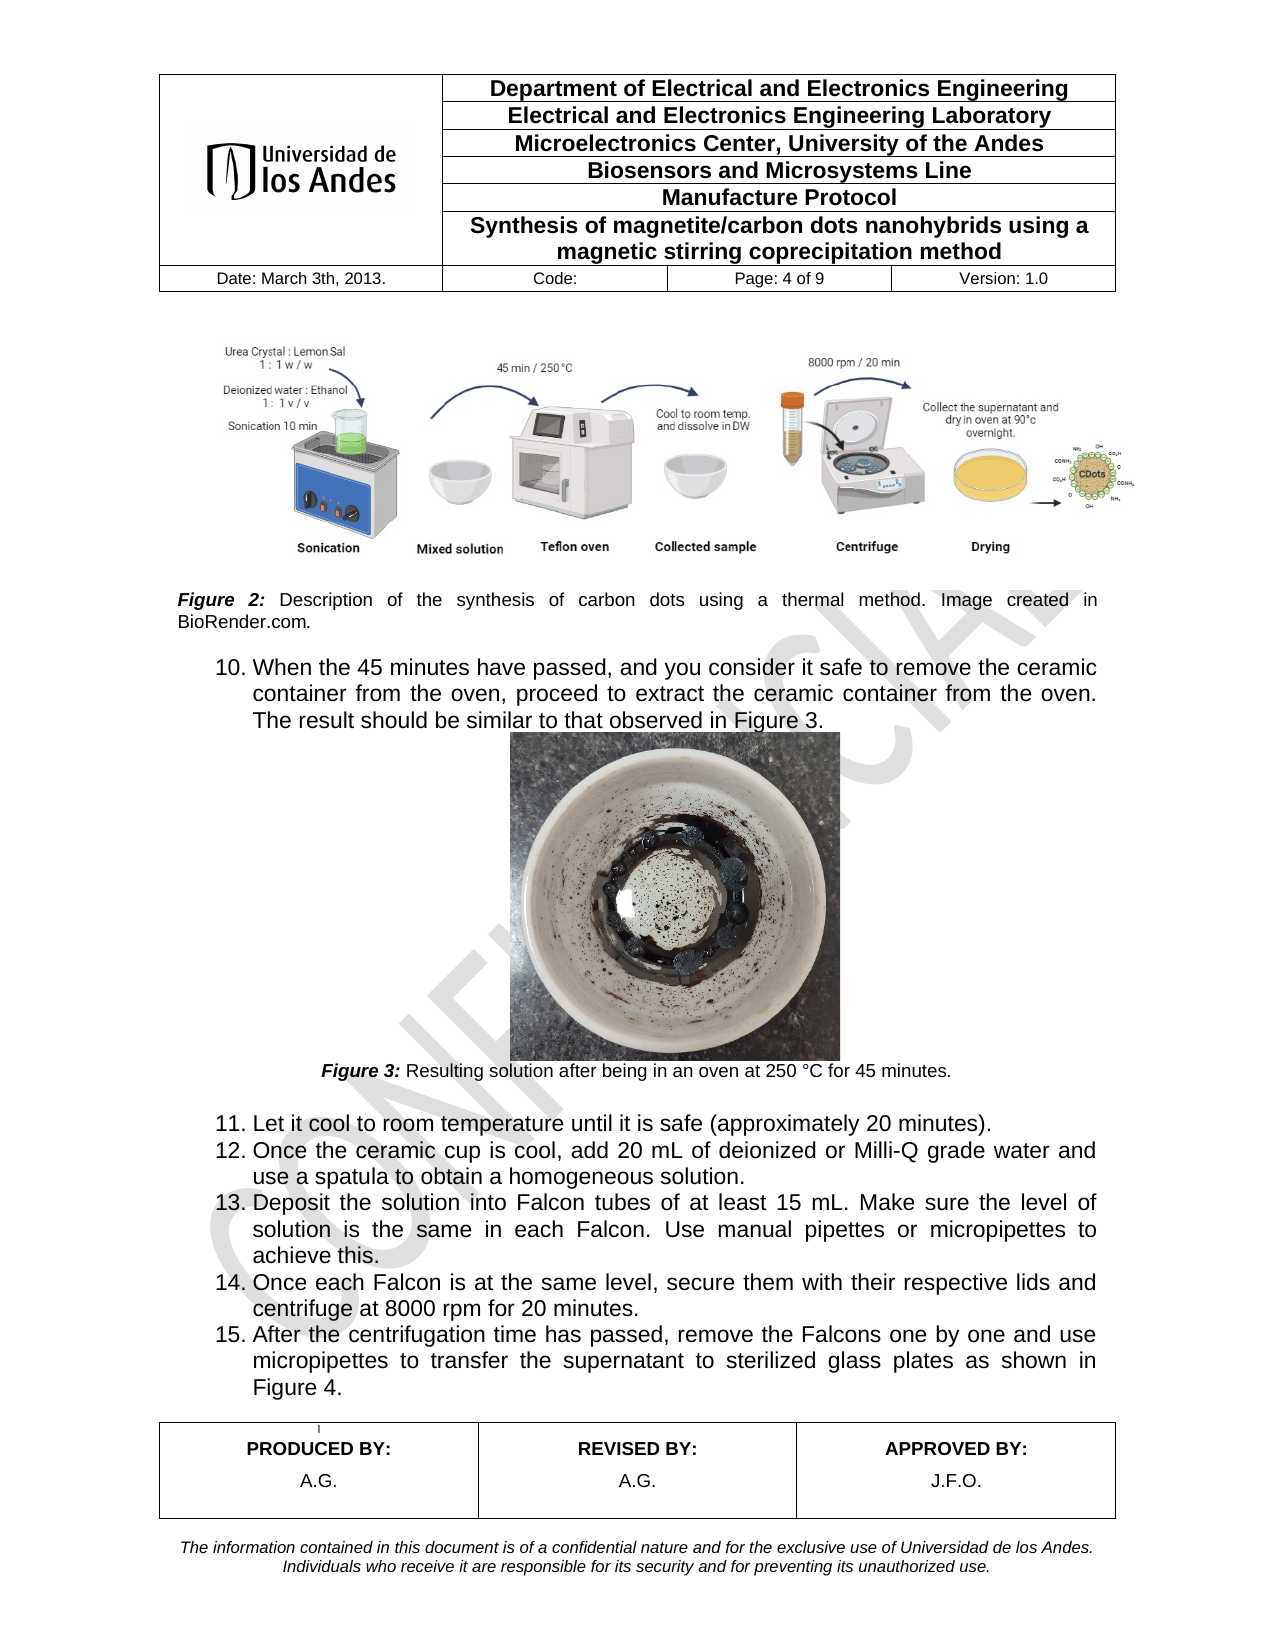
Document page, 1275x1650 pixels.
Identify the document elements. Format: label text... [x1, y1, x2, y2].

picture [510, 732, 841, 1061]
picture [214, 318, 1136, 590]
text Figure 2: Description of the synthesis of carbon dots using a thermal method. Image created in BioRender.com. [177, 589, 1098, 632]
list When the 45 minutes have passed, and you consider it safe to remove the ceramic container from the oven, proceed to extract the ceramic container from the oven. The result should be similar to that observed in Figure 3. [215, 654, 1098, 733]
text Figure 3: Resulting solution after being in an oven at 250 °C for 45 minutes. [177, 1060, 1098, 1082]
picture [191, 127, 411, 212]
list Deposit the solution into Falcon tubes of at least 15 mL. Make sure the level of solution is the same in each Falcon. Use manual pipettes or micropipettes to achieve this. [215, 1189, 1098, 1268]
list Once each Falcon is at the same level, secure them with their respective lids and centrifuge at 8000 rpm for 20 minutes. [215, 1268, 1098, 1321]
list Let it cool to room temperature until it is safe (approximately 20 minutes). [215, 1110, 1098, 1137]
list Once the ceramic cup is cool, add 20 mL of deionized or Milli-Q grade water and use a spatula to obtain a homogeneous solution. [215, 1137, 1098, 1189]
list After the centrifugation time has passed, remove the Falcons one by one and use micropipettes to transfer the supernatant to sterilized glass plates as shown in Figure 4. [215, 1321, 1098, 1400]
